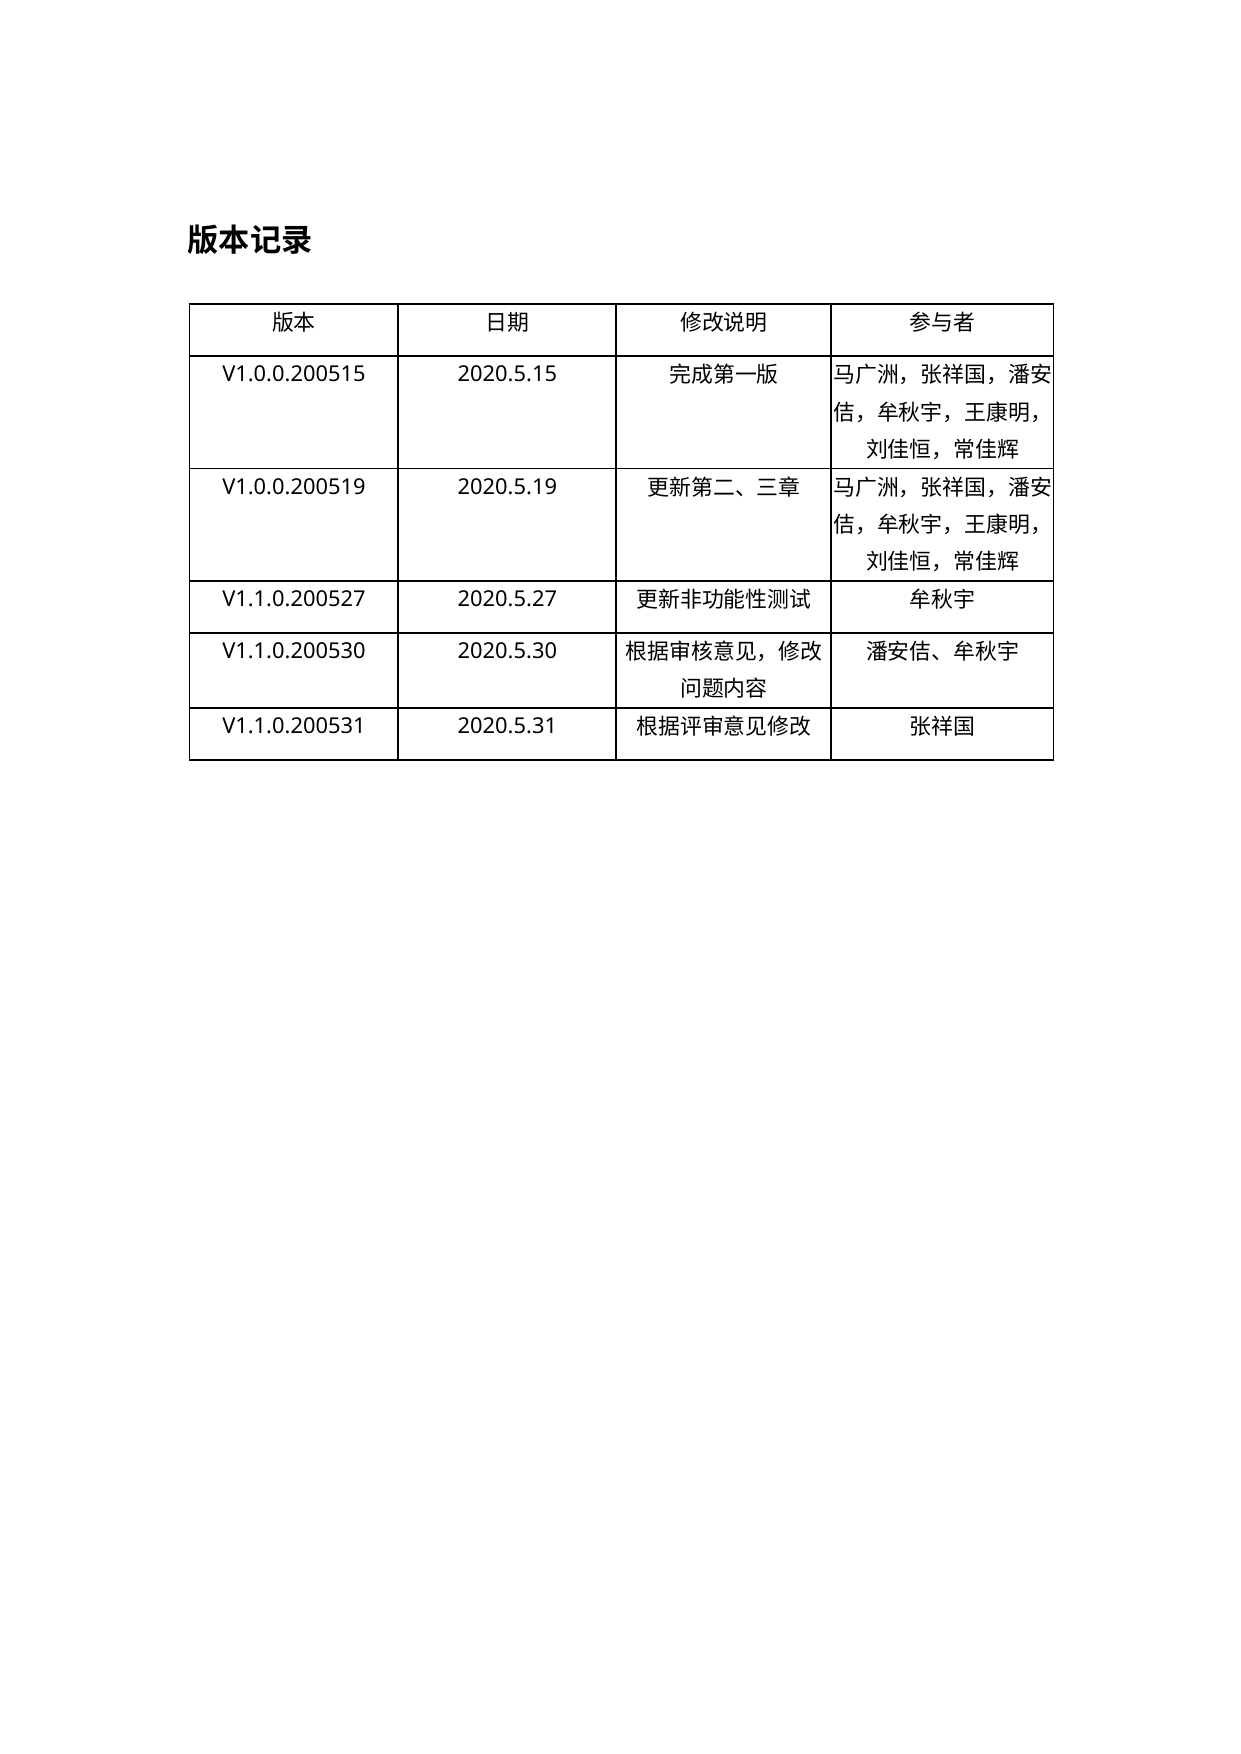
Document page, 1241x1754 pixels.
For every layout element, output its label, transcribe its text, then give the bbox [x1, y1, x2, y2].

table_cell 2020.5.30 [399, 634, 615, 707]
table_cell V1.0.0.200519 [190, 469, 397, 580]
table_cell 2020.5.31 [399, 709, 615, 759]
table_header 参与者 [832, 305, 1053, 355]
table_cell 根据审核意见，修改问题内容 [617, 634, 830, 707]
table_cell 潘安佶、牟秋宇 [832, 634, 1053, 707]
table_cell 马广洲，张祥国，潘安佶，牟秋宇，王康明，刘佳恒，常佳辉 [832, 357, 1053, 468]
table_cell V1.1.0.200530 [190, 634, 397, 707]
table_cell 牟秋宇 [832, 582, 1053, 632]
text 版本记录 [187, 206, 1053, 271]
table_header 版本 [190, 305, 397, 355]
table_cell 完成第一版 [617, 357, 830, 468]
table_cell 根据评审意见修改 [617, 709, 830, 759]
table_cell 2020.5.15 [399, 357, 615, 468]
table_header 修改说明 [617, 305, 830, 355]
table_cell 2020.5.27 [399, 582, 615, 632]
table_cell 张祥国 [832, 709, 1053, 759]
table_cell 马广洲，张祥国，潘安佶，牟秋宇，王康明，刘佳恒，常佳辉 [832, 469, 1053, 580]
table_cell 更新非功能性测试 [617, 582, 830, 632]
table_cell 2020.5.19 [399, 469, 615, 580]
table_header 日期 [399, 305, 615, 355]
table_cell 更新第二、三章 [617, 469, 830, 580]
table_cell V1.1.0.200531 [190, 709, 397, 759]
table_cell V1.0.0.200515 [190, 357, 397, 468]
table_cell V1.1.0.200527 [190, 582, 397, 632]
